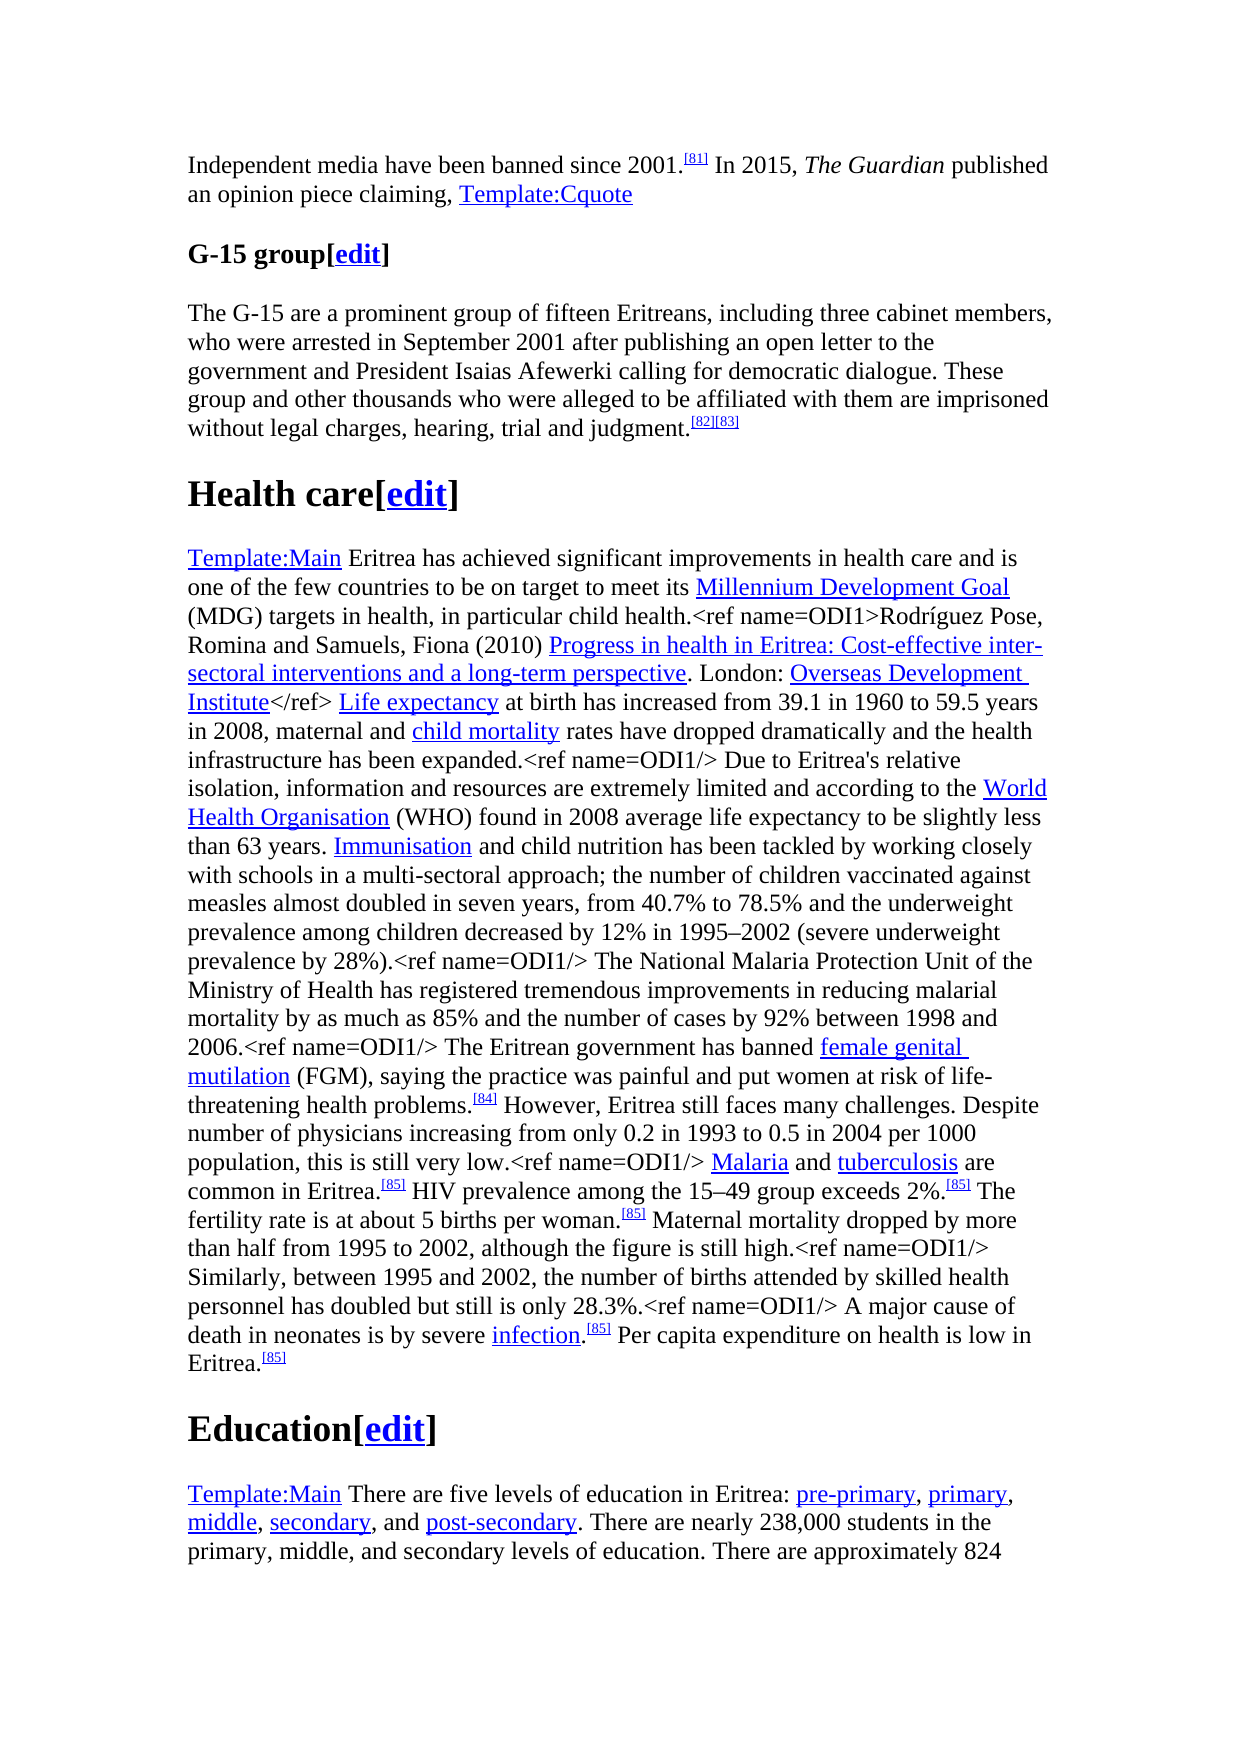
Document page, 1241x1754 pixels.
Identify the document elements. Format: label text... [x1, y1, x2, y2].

subtitle G-15 group[edit] [187, 237, 1053, 269]
text The G-15 are a prominent group of fifteen Eritreans, including three cabinet members, who were arrested in September 2001 after publishing an open letter to the government and President Isaias Afewerki calling for democratic dialogue. These group and other thousands who were alleged to be affiliated with them are imprisoned without legal charges, hearing, trial and judgment.[82][83] [187, 298, 1053, 442]
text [187, 150, 1053, 207]
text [187, 1479, 1053, 1565]
subtitle Health care[edit] [187, 471, 1053, 514]
text Template:Main Eritrea has achieved significant improvements in health care and is one of the few countries to be on target to meet its Millennium Development Goal (MDG) targets in health, in particular child health.<ref name=ODI1>Rodríguez Pose, Romina and Samuels, Fiona (2010) Progress in health in Eritrea: Cost-effective inter-sectoral interventions and a long-term perspective. London: Overseas Development Institute</ref> Life expectancy at birth has increased from 39.1 in 1960 to 59.5 years in 2008, maternal and child mortality rates have dropped dramatically and the health infrastructure has been expanded.<ref name=ODI1/> Due to Eritrea's relative isolation, information and resources are extremely limited and according to the World Health Organisation (WHO) found in 2008 average life expectancy to be slightly less than 63 years. Immunisation and child nutrition has been tackled by working closely with schools in a multi-sectoral approach; the number of children vaccinated against measles almost doubled in seven years, from 40.7% to 78.5% and the underweight prevalence among children decreased by 12% in 1995–2002 (severe underweight prevalence by 28%).<ref name=ODI1/> The National Malaria Protection Unit of the Ministry of Health has registered tremendous improvements in reducing malarial mortality by as much as 85% and the number of cases by 92% between 1998 and 2006.<ref name=ODI1/> The Eritrean government has banned female genital mutilation (FGM), saying the practice was painful and put women at risk of life-threatening health problems.[84] However, Eritrea still faces many challenges. Despite number of physicians increasing from only 0.2 in 1993 to 0.5 in 2004 per 1000 population, this is still very low.<ref name=ODI1/> Malaria and tuberculosis are common in Eritrea.[85] HIV prevalence among the 15–49 group exceeds 2%.[85] The fertility rate is at about 5 births per woman.[85] Maternal mortality dropped by more than half from 1995 to 2002, although the figure is still high.<ref name=ODI1/> Similarly, between 1995 and 2002, the number of births attended by skilled health personnel has doubled but still is only 28.3%.<ref name=ODI1/> A major cause of death in neonates is by severe infection.[85] Per capita expenditure on health is low in Eritrea.[85] [187, 543, 1053, 1377]
subtitle Education[edit] [187, 1406, 1053, 1449]
